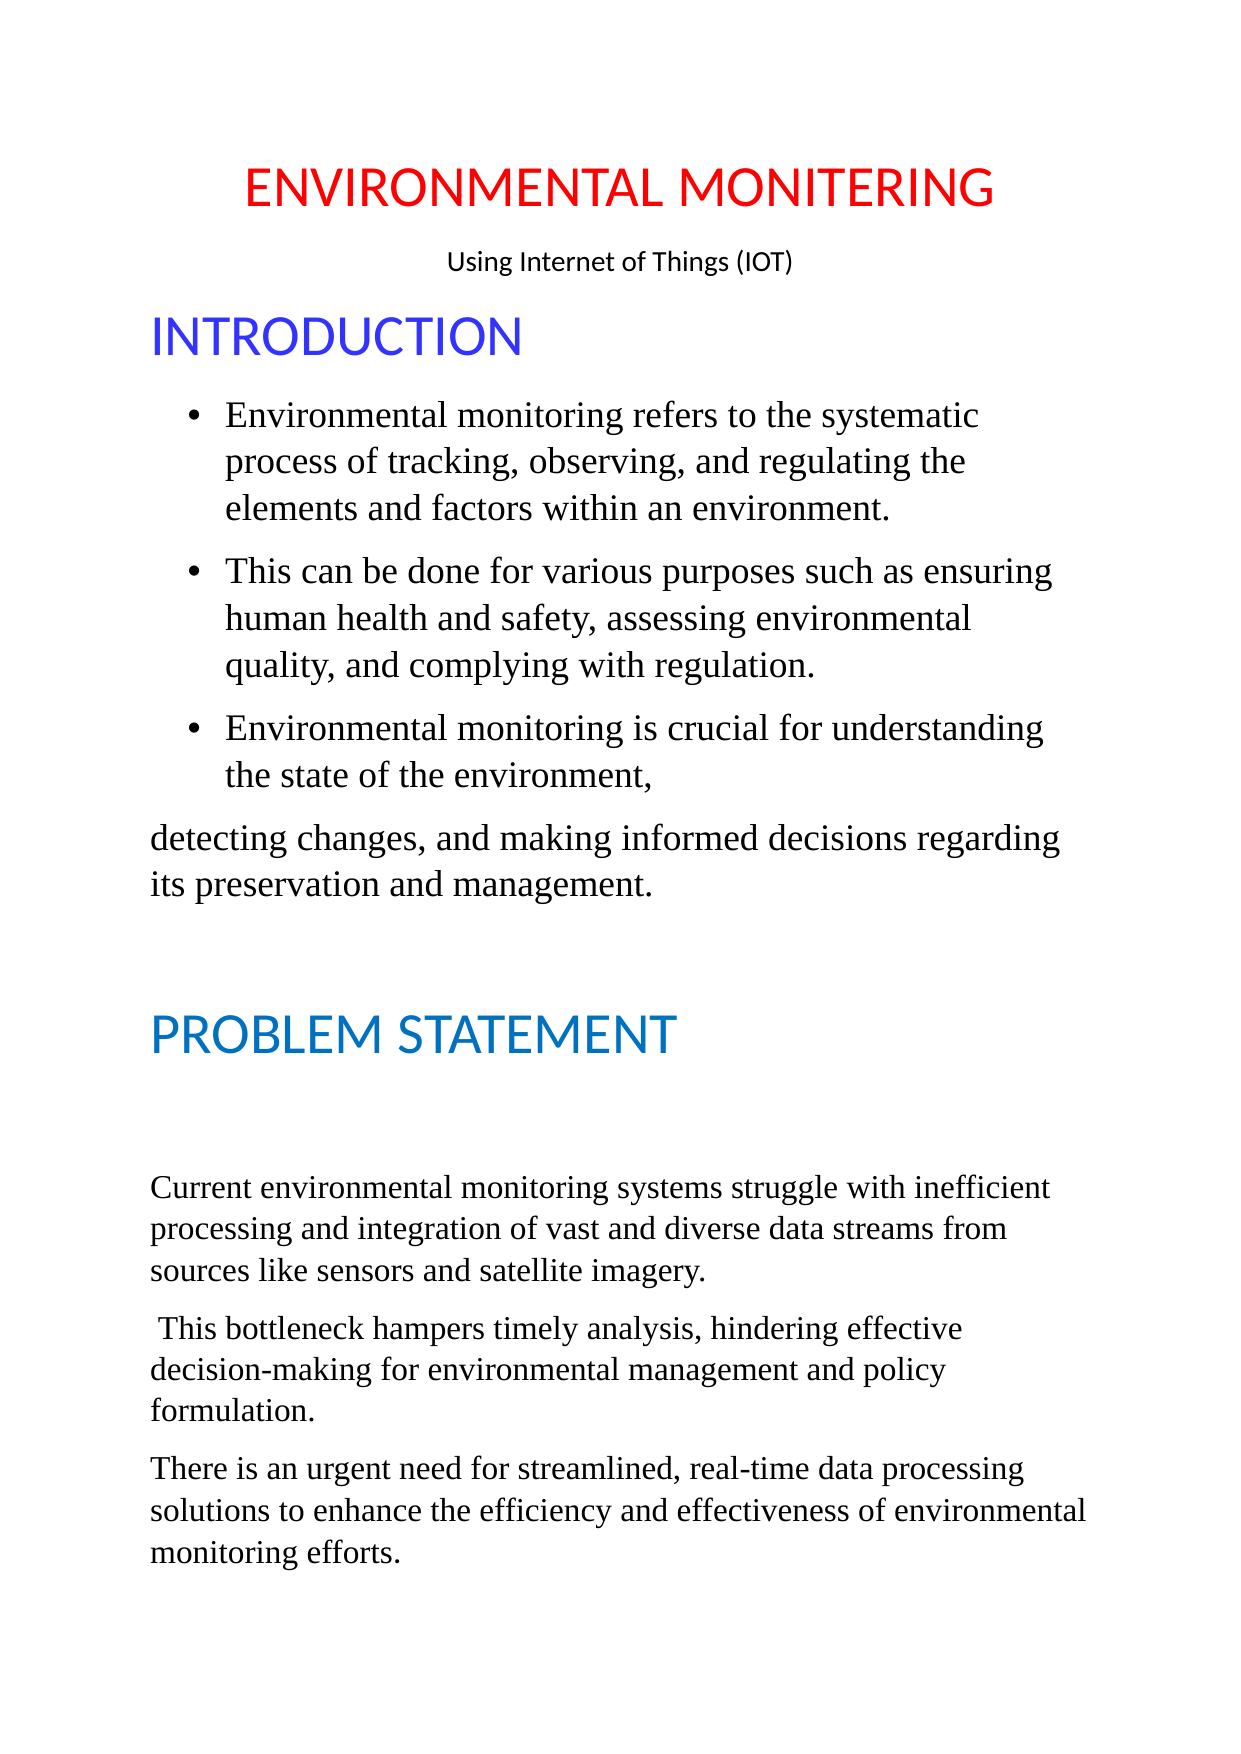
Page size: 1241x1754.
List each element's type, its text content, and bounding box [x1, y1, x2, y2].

list This can be done for various purposes such as ensuring human health and safety, assessing environmental quality, and complying with regulation. [187, 549, 1090, 685]
text INTRODUCTION [150, 299, 1090, 370]
text There is an urgent need for streamlined, real-time data processing solutions to enhance the efficiency and effectiveness of environmental monitoring efforts. [150, 1449, 1090, 1572]
list Environmental monitoring refers to the systematic process of tracking, observing, and regulating the elements and factors within an environment. [187, 392, 1090, 529]
text PROBLEM STATEMENT [150, 997, 1090, 1068]
text Current environmental monitoring systems struggle with inefficient processing and integration of vast and diverse data streams from sources like sensors and satellite imagery. [150, 1167, 1090, 1288]
text Using Internet of Things (IOT) [150, 243, 1090, 279]
text ENVIRONMENTAL MONITERING [150, 150, 1090, 221]
text This bottleneck hampers timely analysis, hindering effective decision-making for environmental management and policy formulation. [150, 1308, 1090, 1429]
list Environmental monitoring is crucial for understanding the state of the environment, [187, 705, 1090, 795]
text detecting changes, and making informed decisions regarding its preservation and management. [150, 815, 1090, 905]
